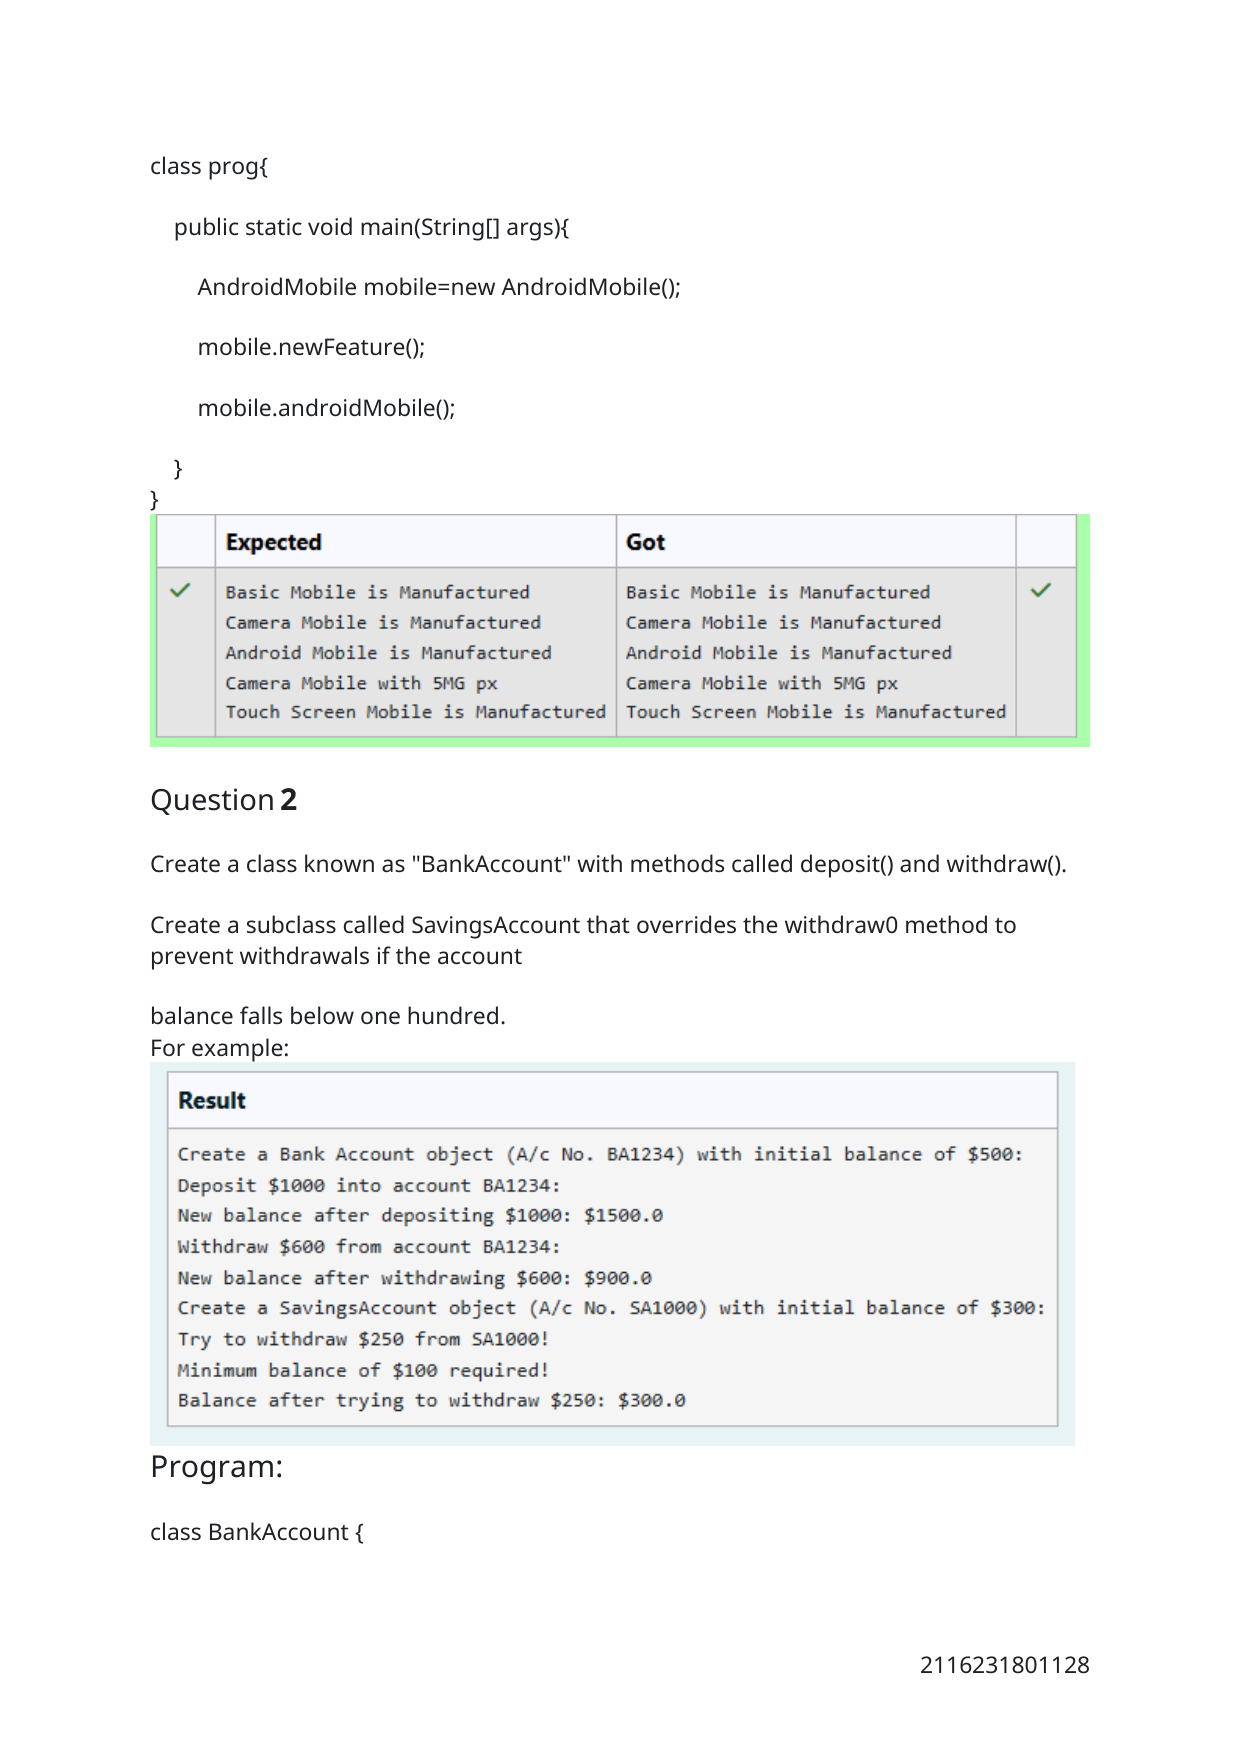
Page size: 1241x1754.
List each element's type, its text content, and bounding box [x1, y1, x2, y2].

subtitle mobile.androidMobile(); [150, 392, 1090, 423]
subtitle Create a class known as "BankAccount" with methods called deposit() and withdraw(). [150, 848, 1090, 879]
subtitle public static void main(String[] args){ [150, 210, 1090, 242]
subtitle balance falls below one hundred. [150, 1000, 1090, 1031]
subtitle AndroidMobile mobile=new AndroidMobile(); [150, 271, 1090, 302]
picture [150, 1062, 1076, 1446]
subtitle } [150, 483, 1090, 514]
subtitle Program: [150, 1446, 1090, 1487]
subtitle } [150, 452, 1090, 483]
subtitle class BankAccount { [150, 1516, 1090, 1547]
subtitle For example: [150, 1031, 1090, 1063]
subtitle mobile.newFeature(); [150, 331, 1090, 362]
subtitle class prog{ [150, 150, 1090, 181]
subtitle Question 2 [150, 778, 1090, 819]
picture [150, 514, 1091, 747]
subtitle Create a subclass called SavingsAccount that overrides the withdraw0 method to prevent withdrawals if the account [150, 908, 1090, 971]
